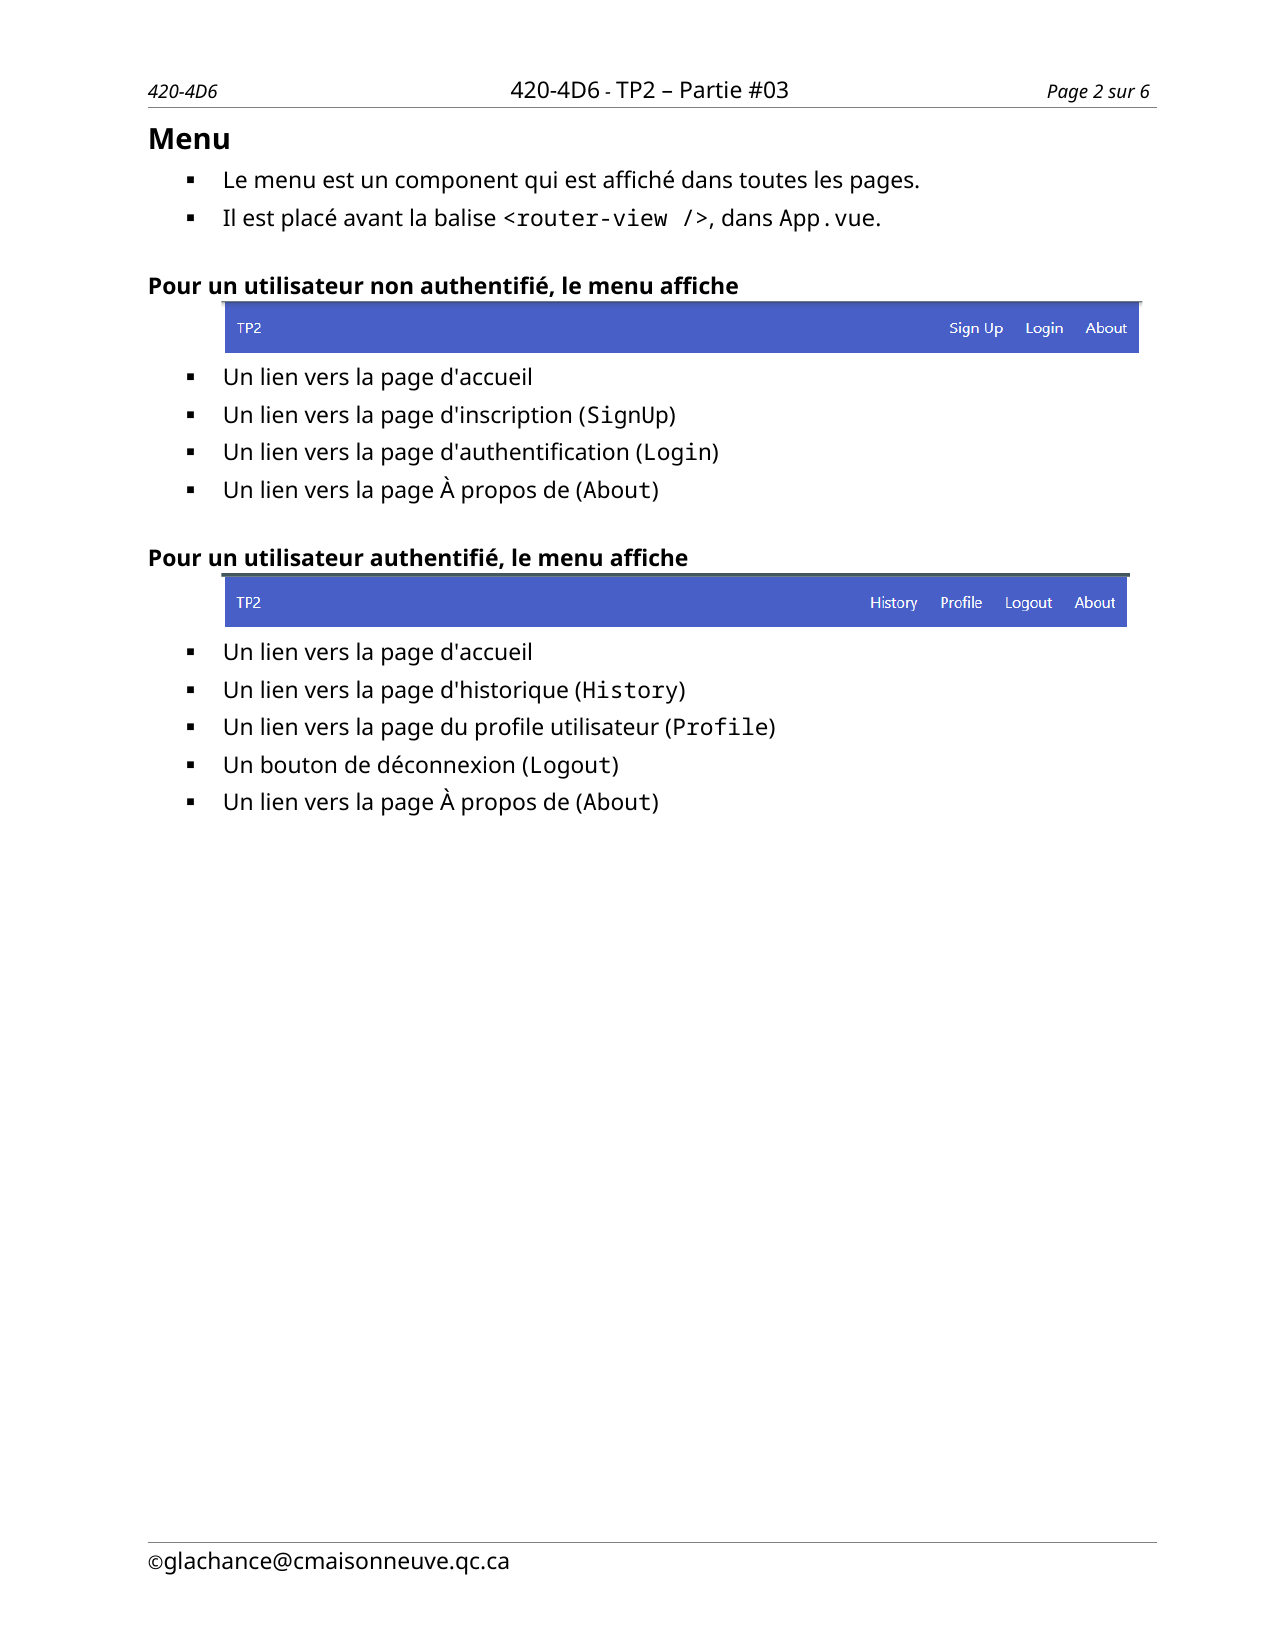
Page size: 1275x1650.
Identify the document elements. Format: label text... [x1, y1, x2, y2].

text Un lien vers la page d'historique (History) [185, 673, 1157, 705]
text Un lien vers la page À propos de (About) [185, 473, 1157, 505]
text Un lien vers la page d'accueil [185, 361, 1157, 392]
text Un lien vers la page du profile utilisateur (Profile) [185, 711, 1157, 742]
text Un lien vers la page d'inscription (SignUp) [185, 398, 1157, 430]
text Le menu est un component qui est affiché dans toutes les pages. [185, 164, 1157, 195]
text Un lien vers la page d'accueil [185, 636, 1157, 667]
text Un bouton de déconnexion (Logout) [185, 748, 1157, 780]
text Un lien vers la page d'authentification (Login) [185, 436, 1157, 467]
text Un lien vers la page À propos de (About) [185, 786, 1157, 817]
subtitle Pour un utilisateur non authentifié, le menu affiche [148, 270, 1157, 302]
text Il est placé avant la balise <router-view />, dans App.vue. [185, 202, 1157, 233]
subtitle Menu [148, 118, 1157, 158]
subtitle Pour un utilisateur authentifié, le menu affiche [148, 542, 1157, 573]
picture [221, 573, 1130, 630]
picture [221, 301, 1143, 355]
